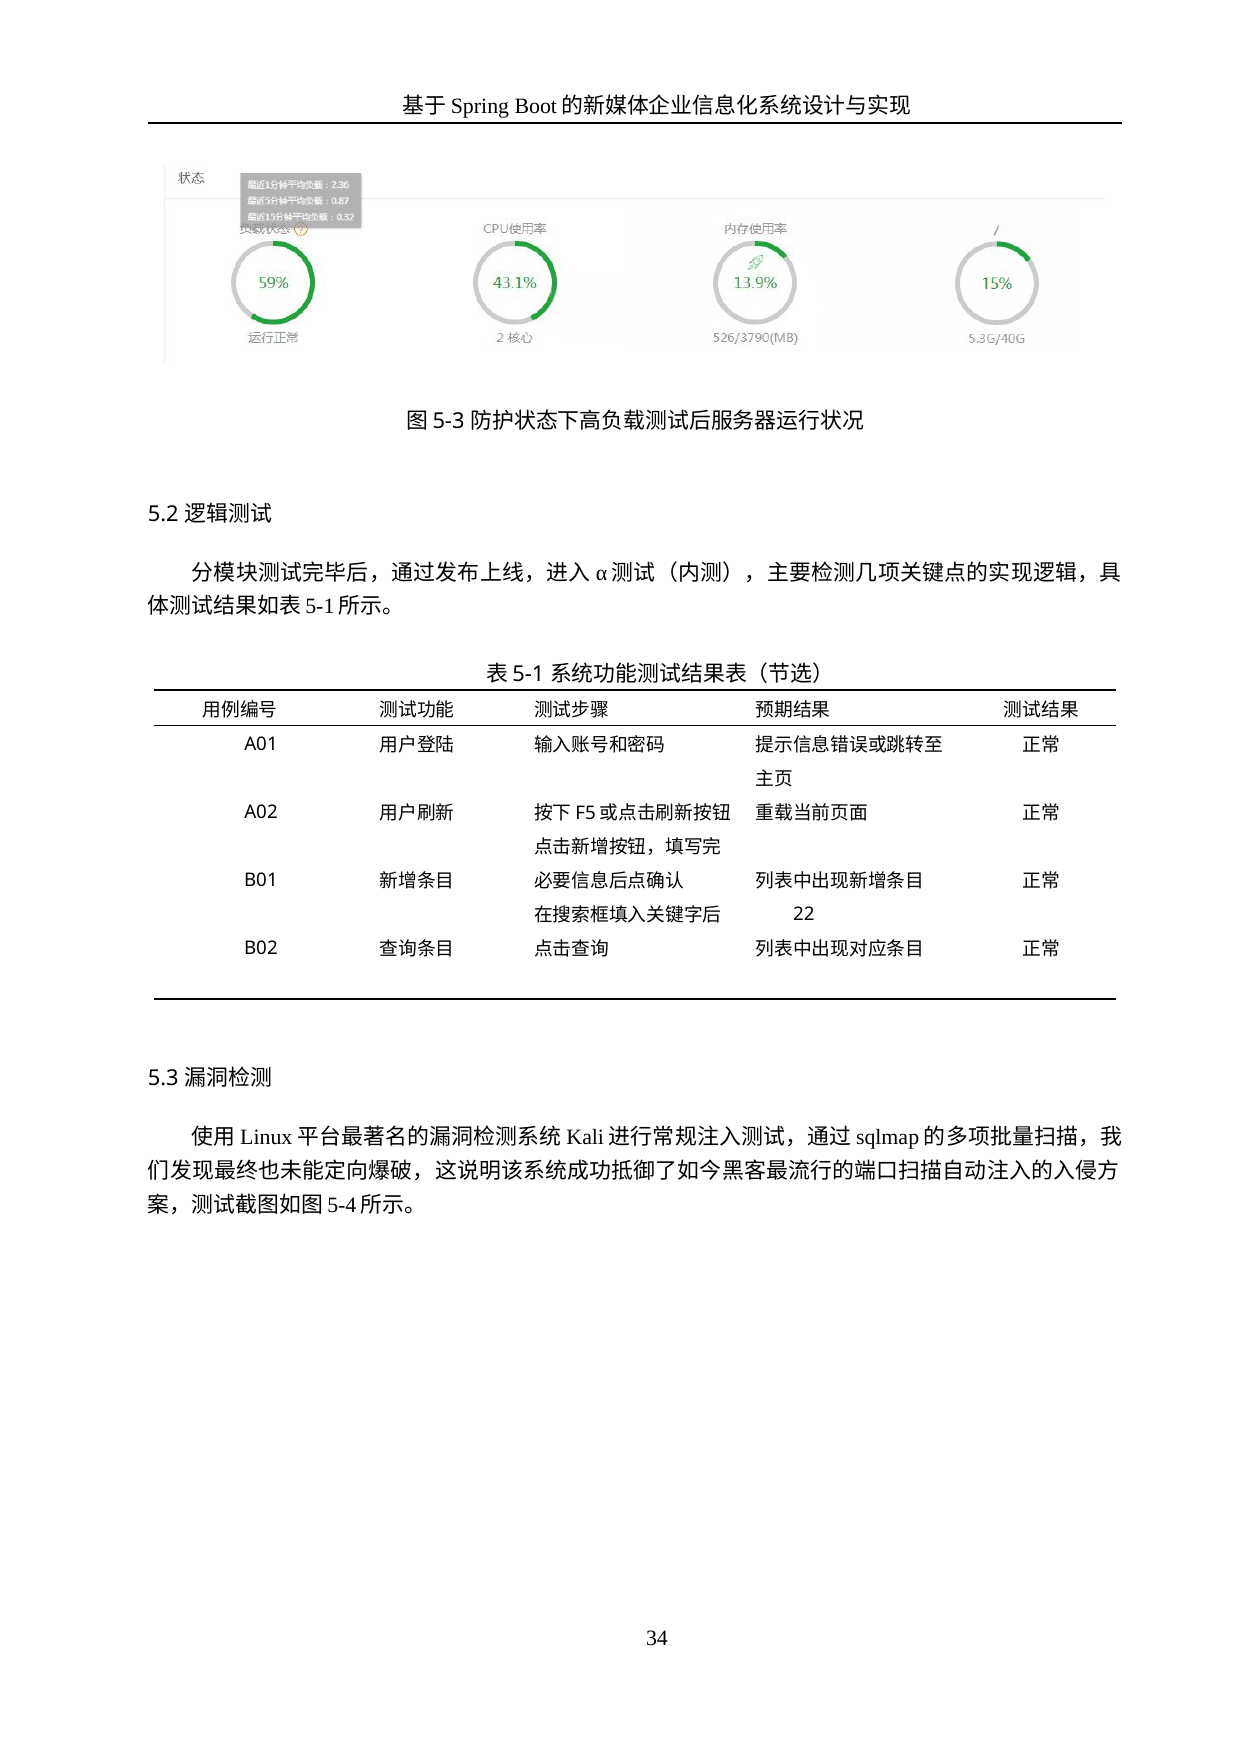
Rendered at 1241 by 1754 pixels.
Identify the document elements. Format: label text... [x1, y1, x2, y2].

text 图5-3 防护状态下高负载测试后服务器运行状况 [148, 402, 1122, 436]
table_cell 用户登陆 用户刷新 新增条目 查询条目 [331, 726, 523, 998]
table_cell 提示信息错误或跳转至主页 重载当前页面 列表中出现新增条目 22 列表中出现对应条目 [744, 726, 966, 998]
table_header 测试结果 [966, 691, 1116, 725]
picture [164, 163, 1106, 392]
text 使用Linux平台最著名的漏洞检测系统Kali进行常规注入测试，通过sqlmap的多项批量扫描，我们发现最终也未能定向爆破，这说明该系统成功抵御了如今黑客最流行的端口扫描自动注入的入侵方案，测试截图如图5-4所示。 [148, 1118, 1122, 1220]
table_header 测试步骤 [523, 691, 744, 725]
subtitle 5.2 逻辑测试 [148, 494, 1122, 528]
text 分模块测试完毕后，通过发布上线，进入α测试（内测），主要检测几项关键点的实现逻辑，具体测试结果如表5-1所示。 [148, 553, 1122, 621]
text 表5-1 系统功能测试结果表（节选） [148, 655, 1122, 689]
subtitle 5.3 漏洞检测 [148, 1059, 1122, 1093]
table_header 预期结果 [744, 691, 966, 725]
table_header 测试功能 [331, 691, 523, 725]
table_cell 输入账号和密码 按下F5或点击刷新按钮 点击新增按钮，填写完必要信息后点确认 在搜索框填入关键字后点击查询 [523, 726, 744, 998]
table_cell 正常 正常 正常 正常 [966, 726, 1116, 998]
table_cell A01 A02 B01 B02 [154, 726, 331, 998]
table_header 用例编号 [154, 691, 331, 725]
